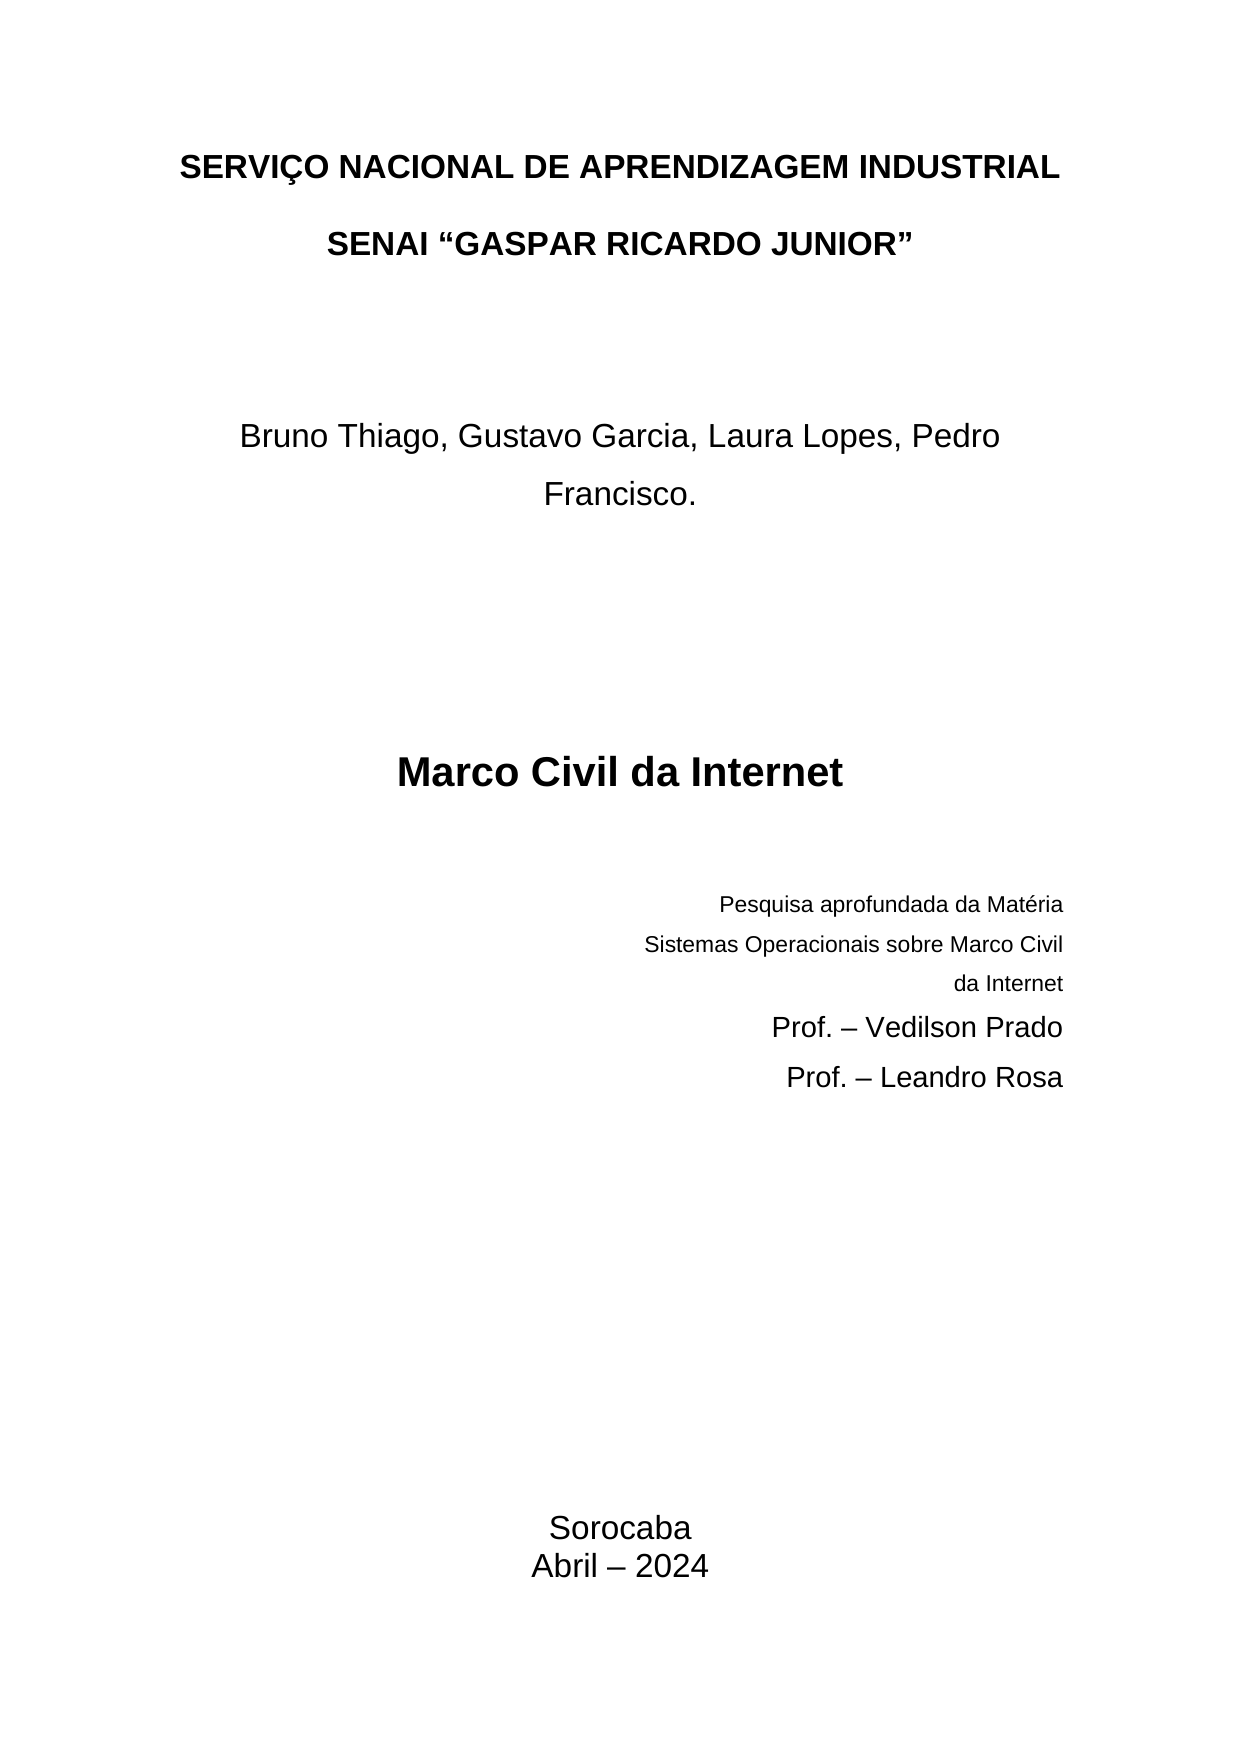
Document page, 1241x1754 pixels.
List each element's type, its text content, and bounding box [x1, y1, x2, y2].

title Prof. – Leandro Rosa [177, 1060, 1063, 1093]
title Abril – 2024 [177, 1546, 1063, 1585]
text Serviço Nacional de Aprendizagem Industrial [177, 148, 1063, 186]
text SENAI “Gaspar Ricardo Junior” [177, 224, 1063, 263]
title Bruno Thiago, Gustavo Garcia, Laura Lopes, Pedro Francisco. [177, 417, 1063, 513]
title Sorocaba [177, 1508, 1063, 1546]
title Marco Civil da Internet [177, 747, 1063, 795]
title Pesquisa aprofundada da Matéria Sistemas Operacionais sobre Marco Civil da Internet [620, 891, 1063, 996]
title Prof. – Vedilson Prado [177, 1009, 1063, 1043]
